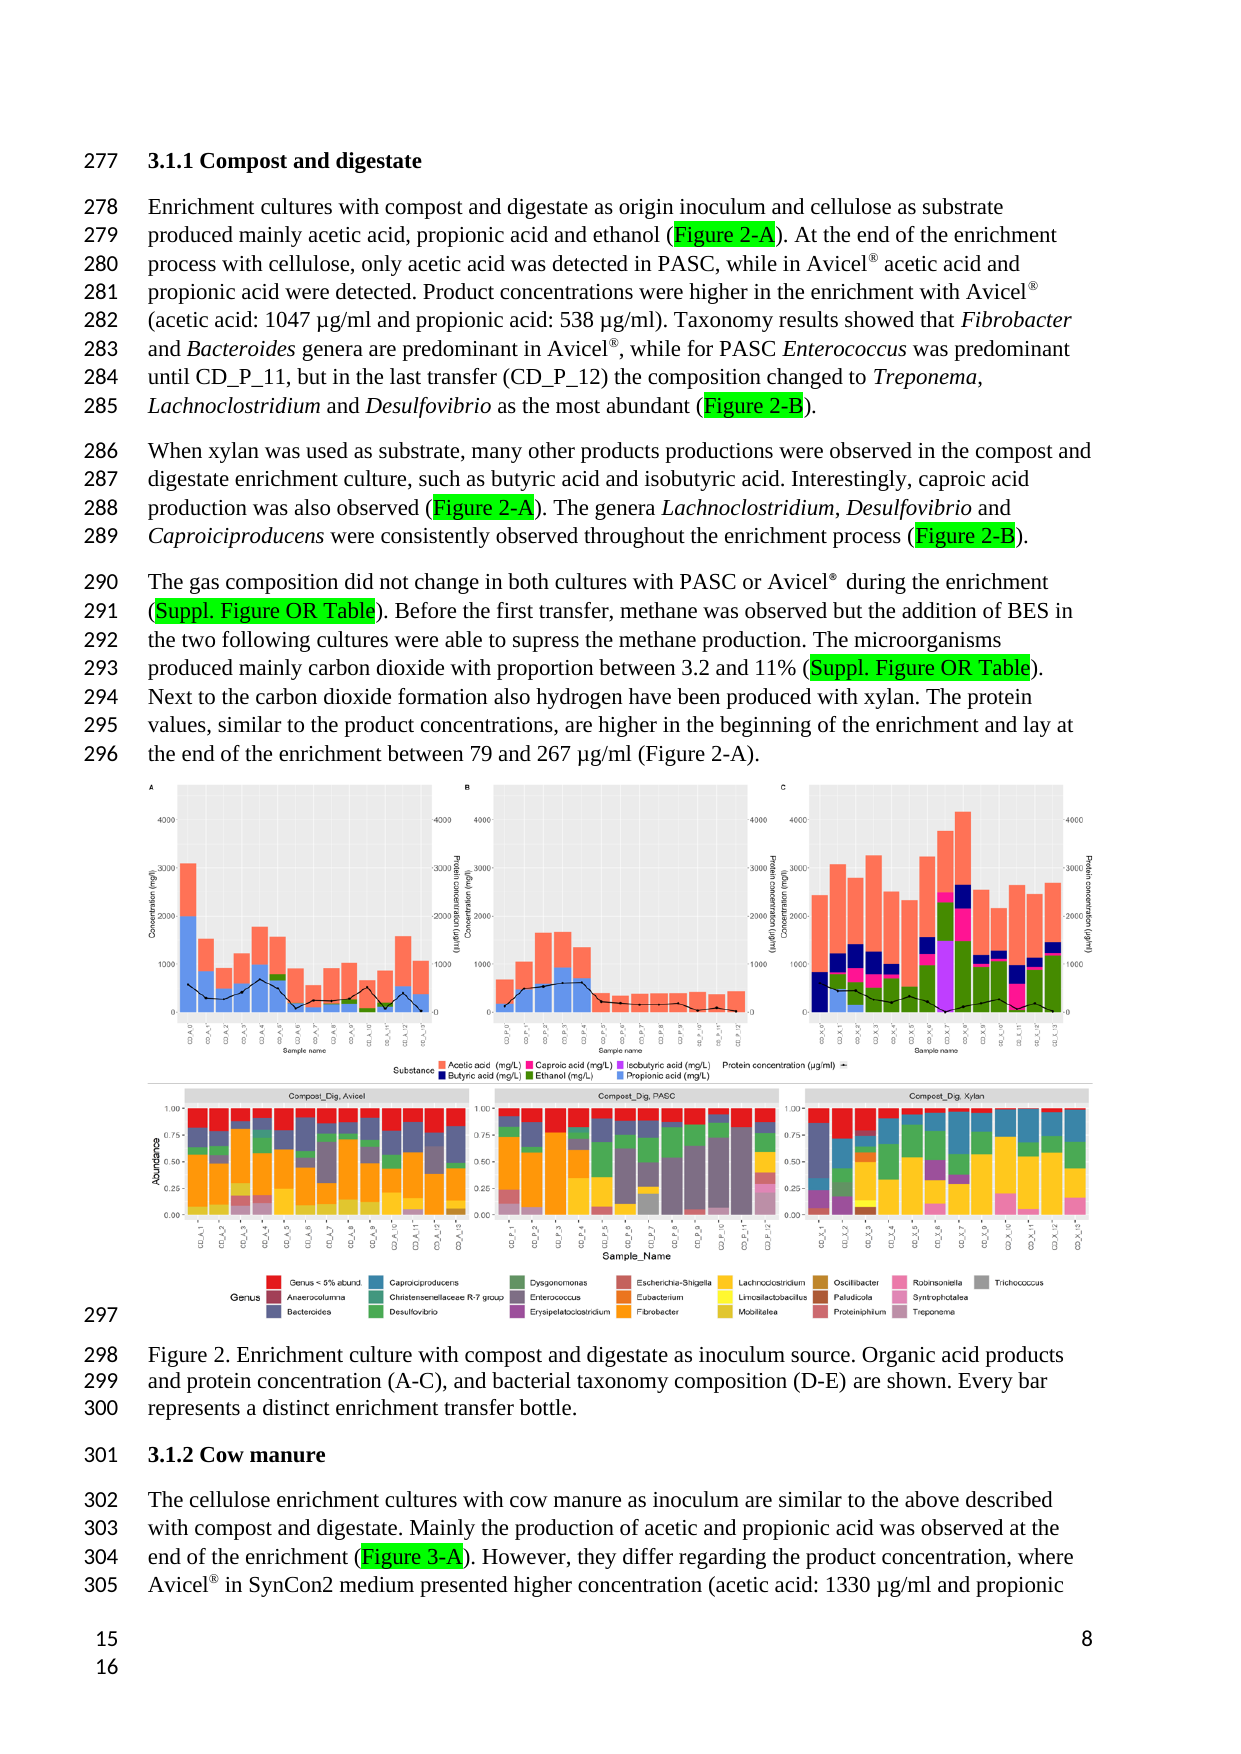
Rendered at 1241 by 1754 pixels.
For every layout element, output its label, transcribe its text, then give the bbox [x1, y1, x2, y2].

text 3.1.1 Compost and digestate [148, 148, 1093, 174]
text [148, 1486, 1093, 1597]
text Figure 2. Enrichment culture with compost and digestate as inoculum source. Organic acid products and protein concentration (A-C), and bacterial taxonomy composition (D-E) are shown. Every bar represents a distinct enrichment transfer bottle. [148, 1341, 1093, 1420]
text When xylan was used as substrate, many other products productions were observed in the compost and digestate enrichment culture, such as butyric acid and isobutyric acid. Interestingly, caproic acid production was also observed (Figure 2-A). The genera Lachnoclostridium, Desulfovibrio and Caproiciproducens were consistently observed throughout the enrichment process (Figure 2-B). [148, 437, 1093, 548]
picture [147, 784, 1093, 1322]
text 3.1.2 Cow manure [148, 1441, 1093, 1467]
text The gas composition did not change in both cultures with PASC or Avicel® during the enrichment (Suppl. Figure OR Table). Before the first transfer, methane was observed but the addition of BES in the two following cultures were able to supress the methane production. The microorganisms produced mainly carbon dioxide with proportion between 3.2 and 11% (Suppl. Figure OR Table). Next to the carbon dioxide formation also hydrogen have been produced with xylan. The protein values, similar to the product concentrations, are higher in the beginning of the enrichment and lay at the end of the enrichment between 79 and 267 µg/ml (Figure 2-A). [148, 567, 1093, 766]
text Enrichment cultures with compost and digestate as origin inoculum and cellulose as substrate produced mainly acetic acid, propionic acid and ethanol (Figure 2-A). At the end of the enrichment process with cellulose, only acetic acid was detected in PASC, while in Avicel® acetic acid and propionic acid were detected. Product concentrations were higher in the enrichment with Avicel® (acetic acid: 1047 µg/ml and propionic acid: 538 µg/ml). Taxonomy results showed that Fibrobacter and Bacteroides genera are predominant in Avicel®, while for PASC Enterococcus was predominant until CD_P_11, but in the last transfer (CD_P_12) the composition changed to Treponema, Lachnoclostridium and Desulfovibrio as the most abundant (Figure 2-B). [148, 193, 1093, 418]
